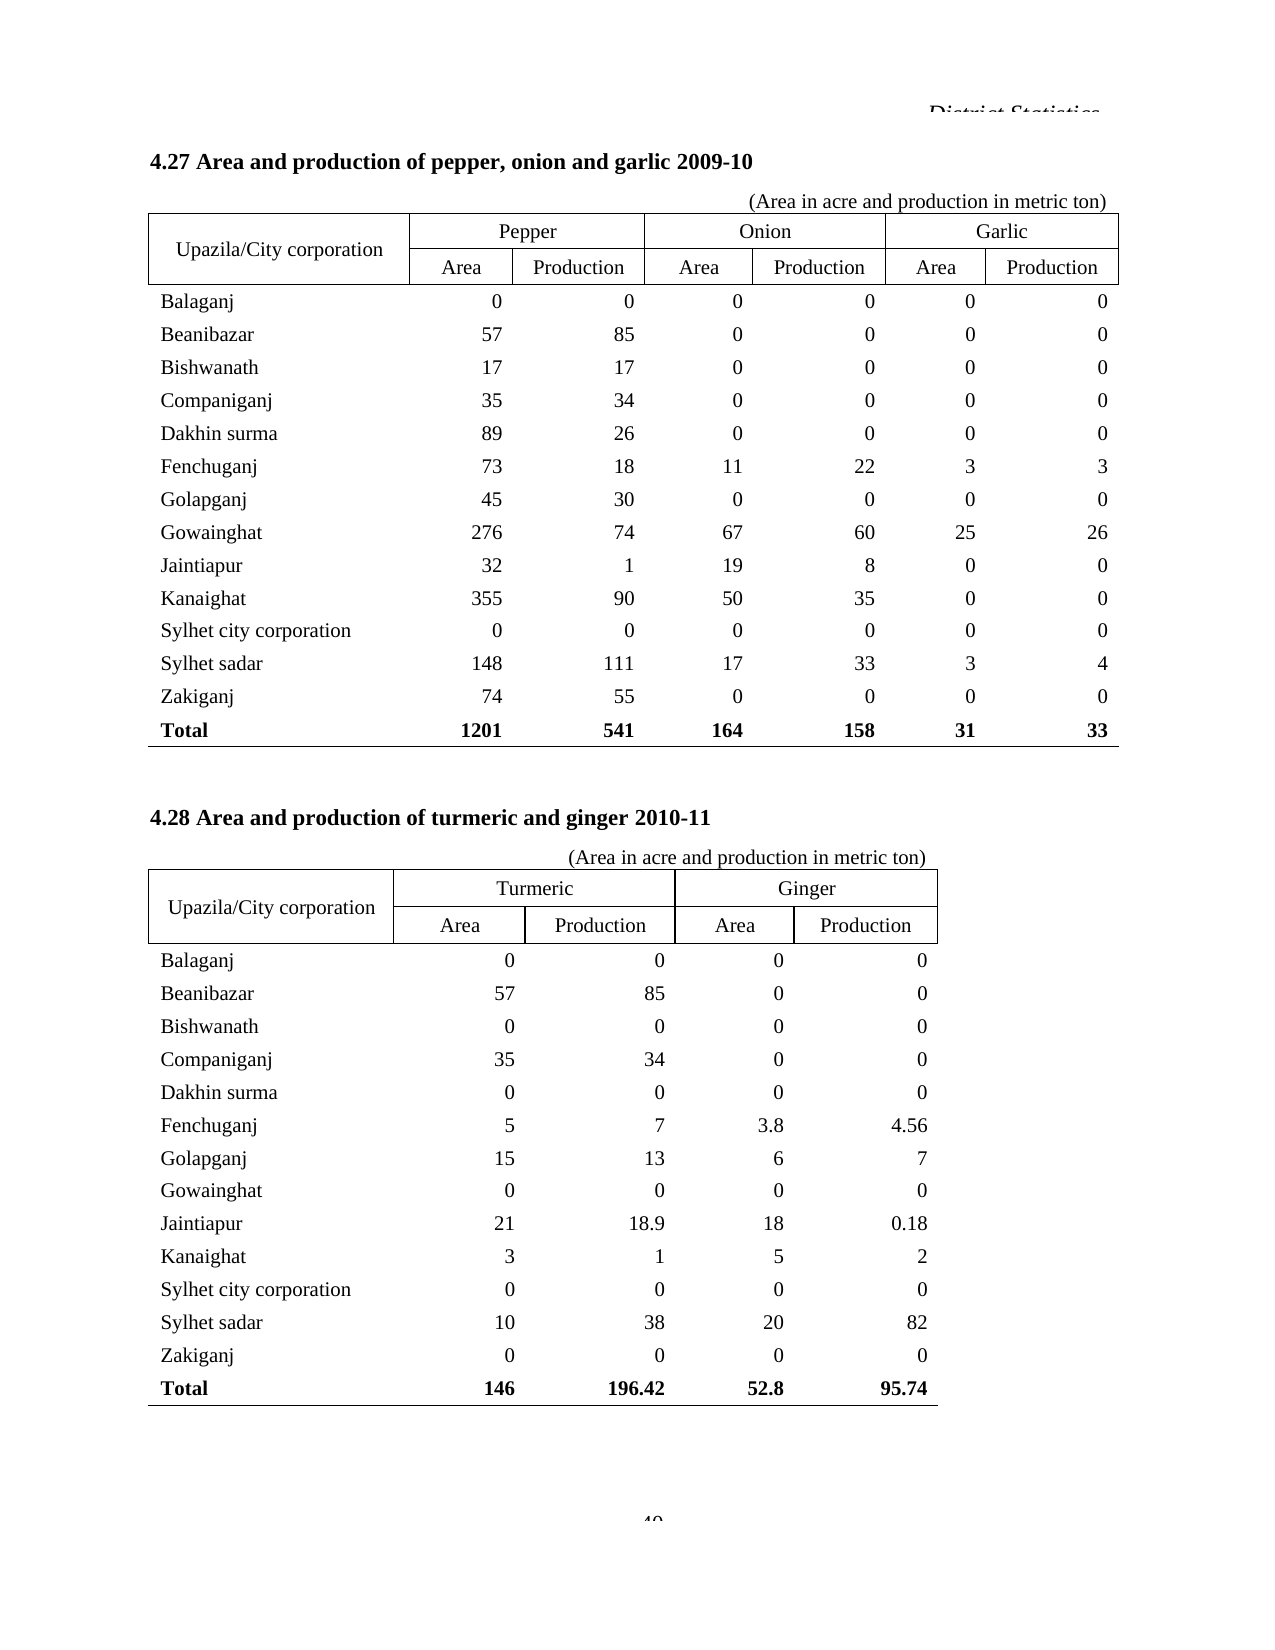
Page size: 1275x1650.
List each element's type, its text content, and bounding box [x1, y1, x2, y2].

list Area and production of turmeric and ginger 2010-11 [150, 804, 1177, 830]
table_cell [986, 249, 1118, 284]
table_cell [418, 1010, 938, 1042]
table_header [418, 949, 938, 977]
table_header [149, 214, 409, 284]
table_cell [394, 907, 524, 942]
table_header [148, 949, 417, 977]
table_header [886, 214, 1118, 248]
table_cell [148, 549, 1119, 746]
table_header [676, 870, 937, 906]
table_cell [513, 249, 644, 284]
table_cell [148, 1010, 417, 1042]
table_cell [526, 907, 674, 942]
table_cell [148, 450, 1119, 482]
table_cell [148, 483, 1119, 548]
text (Area in acre and production in metric ton) [748, 189, 1177, 213]
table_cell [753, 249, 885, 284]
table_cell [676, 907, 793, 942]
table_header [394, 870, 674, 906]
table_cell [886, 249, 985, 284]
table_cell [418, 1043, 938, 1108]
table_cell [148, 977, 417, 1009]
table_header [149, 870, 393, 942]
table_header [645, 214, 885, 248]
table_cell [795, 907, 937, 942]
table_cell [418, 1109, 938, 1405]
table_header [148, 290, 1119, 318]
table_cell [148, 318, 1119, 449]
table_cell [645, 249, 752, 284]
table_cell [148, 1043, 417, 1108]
text (Area in acre and production in metric ton) [568, 844, 1177, 869]
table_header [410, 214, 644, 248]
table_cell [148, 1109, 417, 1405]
list Area and production of pepper, onion and garlic 2009-10 [150, 148, 1177, 174]
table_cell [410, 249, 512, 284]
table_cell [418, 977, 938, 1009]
